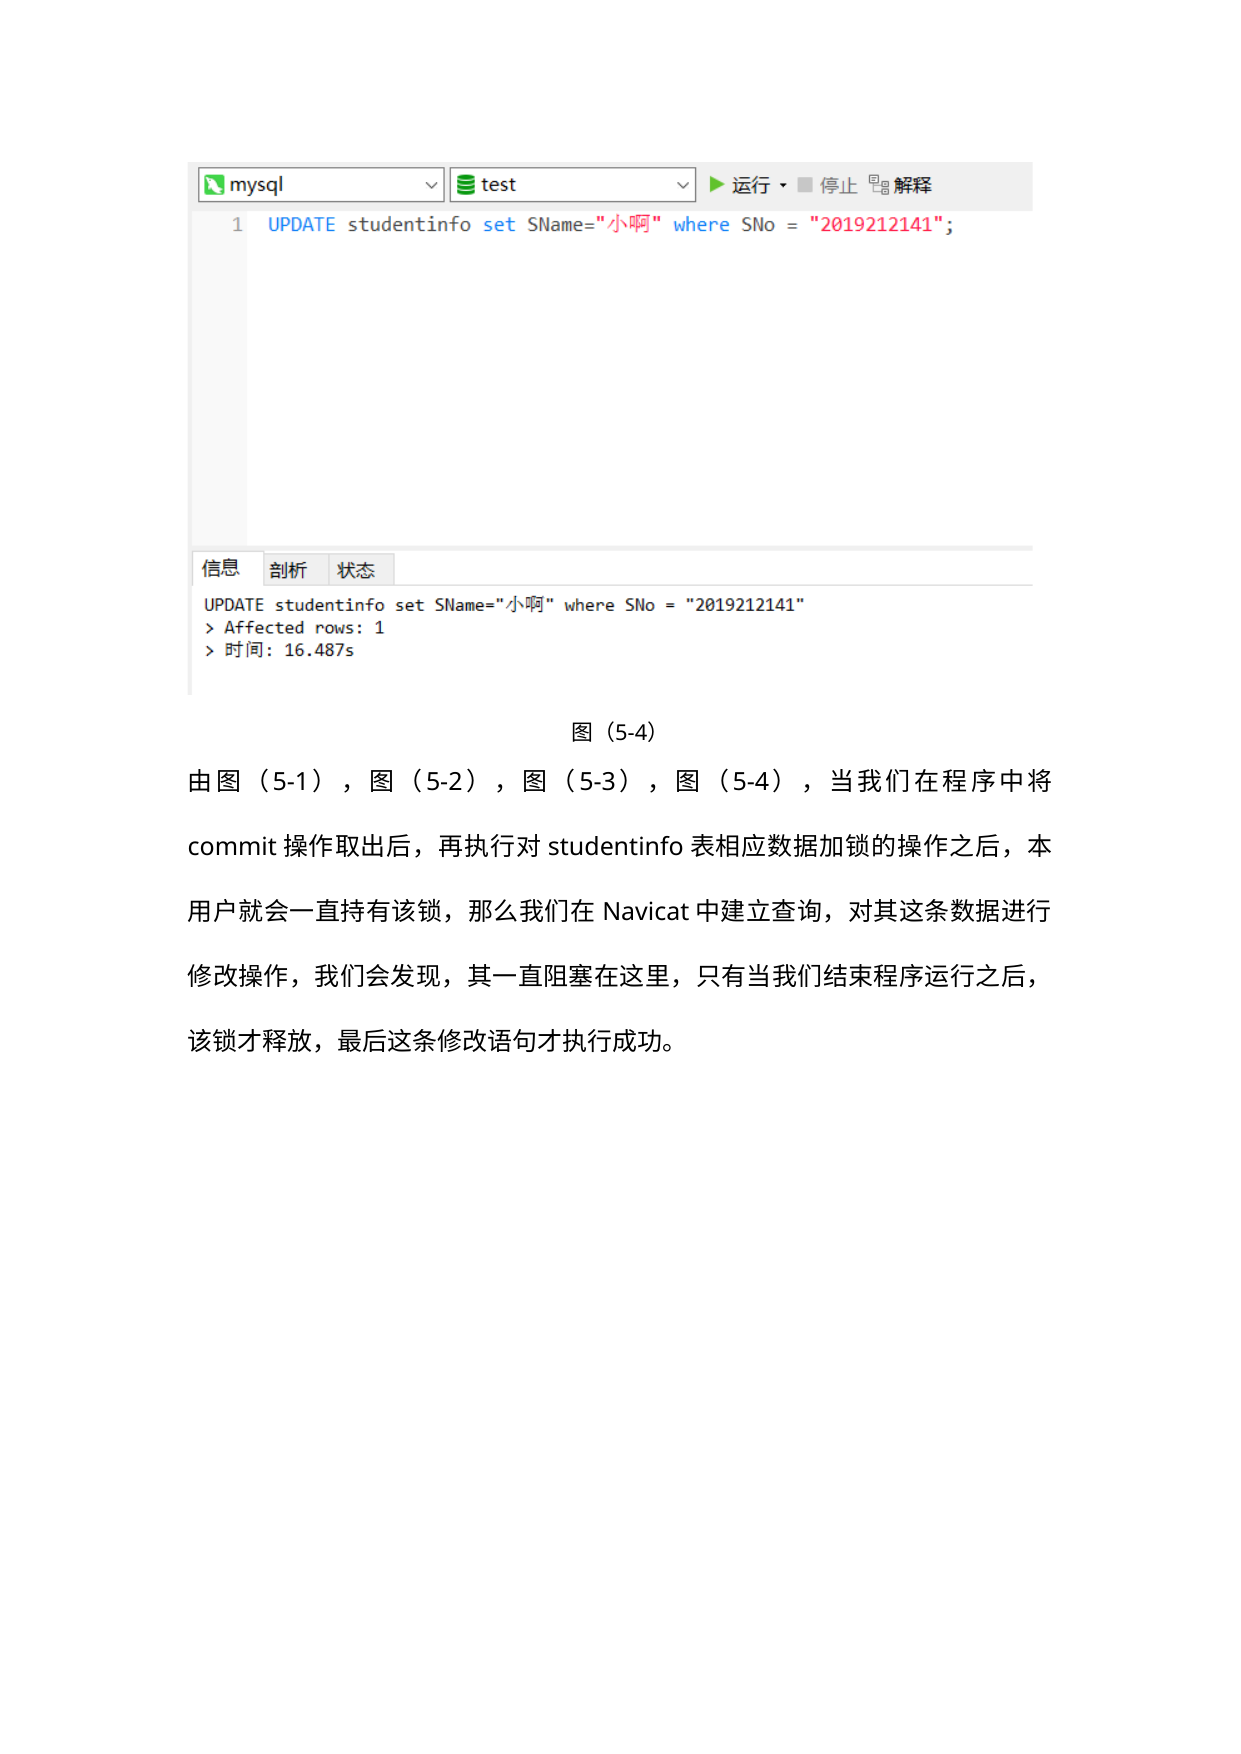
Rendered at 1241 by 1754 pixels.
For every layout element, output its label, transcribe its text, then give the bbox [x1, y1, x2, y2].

text 图（5-4） [187, 714, 1053, 747]
picture [187, 162, 1033, 695]
text 由图（5-1），图（5-2），图（5-3），图（5-4），当我们在程序中将commit操作取出后，再执行对studentinfo表相应数据加锁的操作之后，本用户就会一直持有该锁，那么我们在Navicat中建立查询，对其这条数据进行修改操作，我们会发现，其一直阻塞在这里，只有当我们结束程序运行之后，该锁才释放，最后这条修改语句才执行成功。 [187, 747, 1053, 1072]
